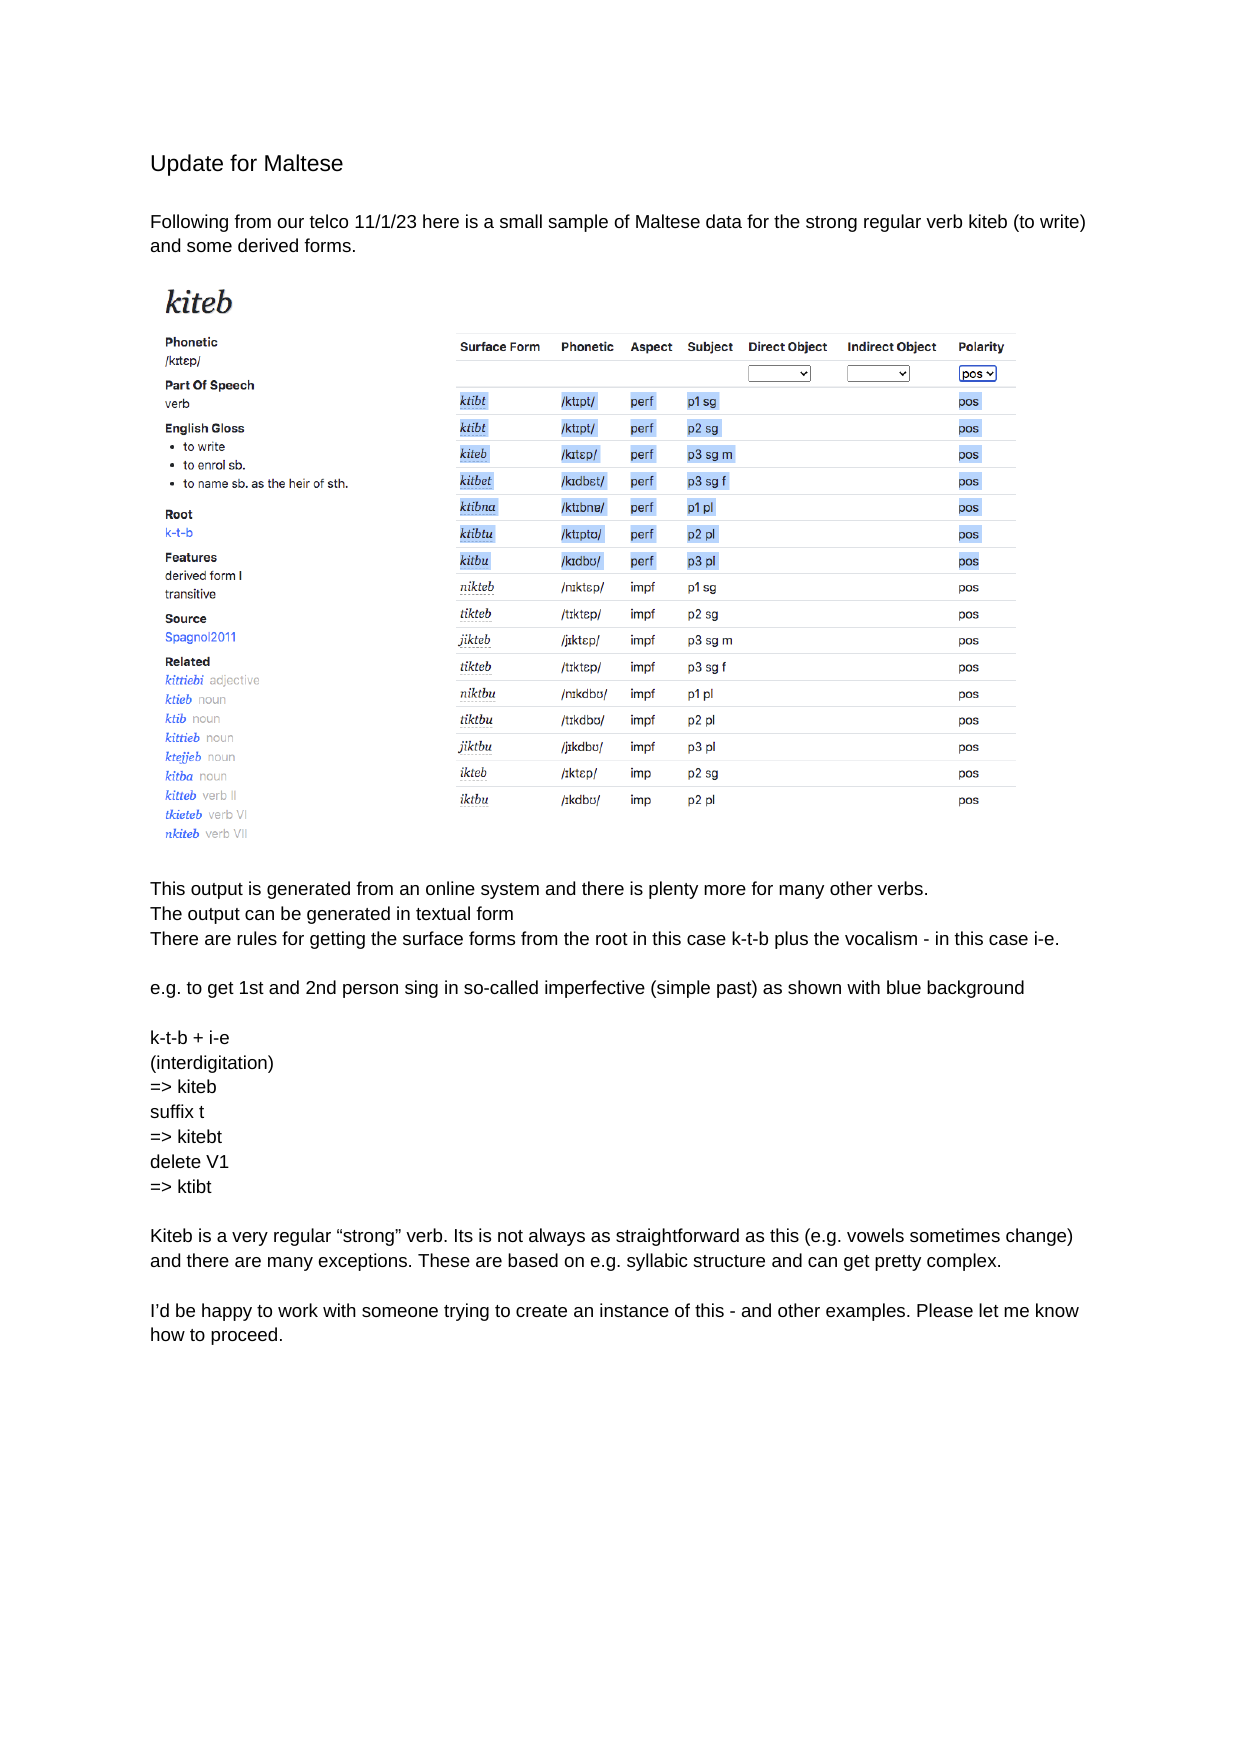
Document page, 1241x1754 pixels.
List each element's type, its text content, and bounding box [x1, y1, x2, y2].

text suffix t [150, 1101, 1090, 1123]
text Update for Maltese [150, 150, 1090, 176]
text Kiteb is a very regular “strong” verb. Its is not always as straightforward as this (e.g. vowels sometimes change) and there are many exceptions. These are based on e.g. syllabic structure and can get pretty complex. [150, 1225, 1090, 1271]
text There are rules for getting the surface forms from the root in this case k-t-b plus the vocalism - in this case i-e. [150, 928, 1090, 949]
text e.g. to get 1st and 2nd person sing in so-called imperfective (simple past) as shown with blue background [150, 977, 1090, 999]
text (interdigitation) [150, 1052, 1090, 1073]
text Following from our telco 11/1/23 here is a small sample of Maltese data for the strong regular verb kiteb (to write) and some derived forms. [150, 210, 1090, 257]
text The output can be generated in textual form [150, 903, 1090, 924]
picture [150, 284, 1091, 850]
text => kiteb [150, 1076, 1090, 1098]
text k-t-b + i-e [150, 1027, 1090, 1048]
text I’d be happy to work with someone trying to create an instance of this - and other examples. Please let me know how to proceed. [150, 1299, 1090, 1346]
text => ktibt [150, 1176, 1090, 1197]
text => kitebt [150, 1126, 1090, 1147]
text This output is generated from an online system and there is plenty more for many other verbs. [150, 878, 1090, 899]
text delete V1 [150, 1151, 1090, 1172]
